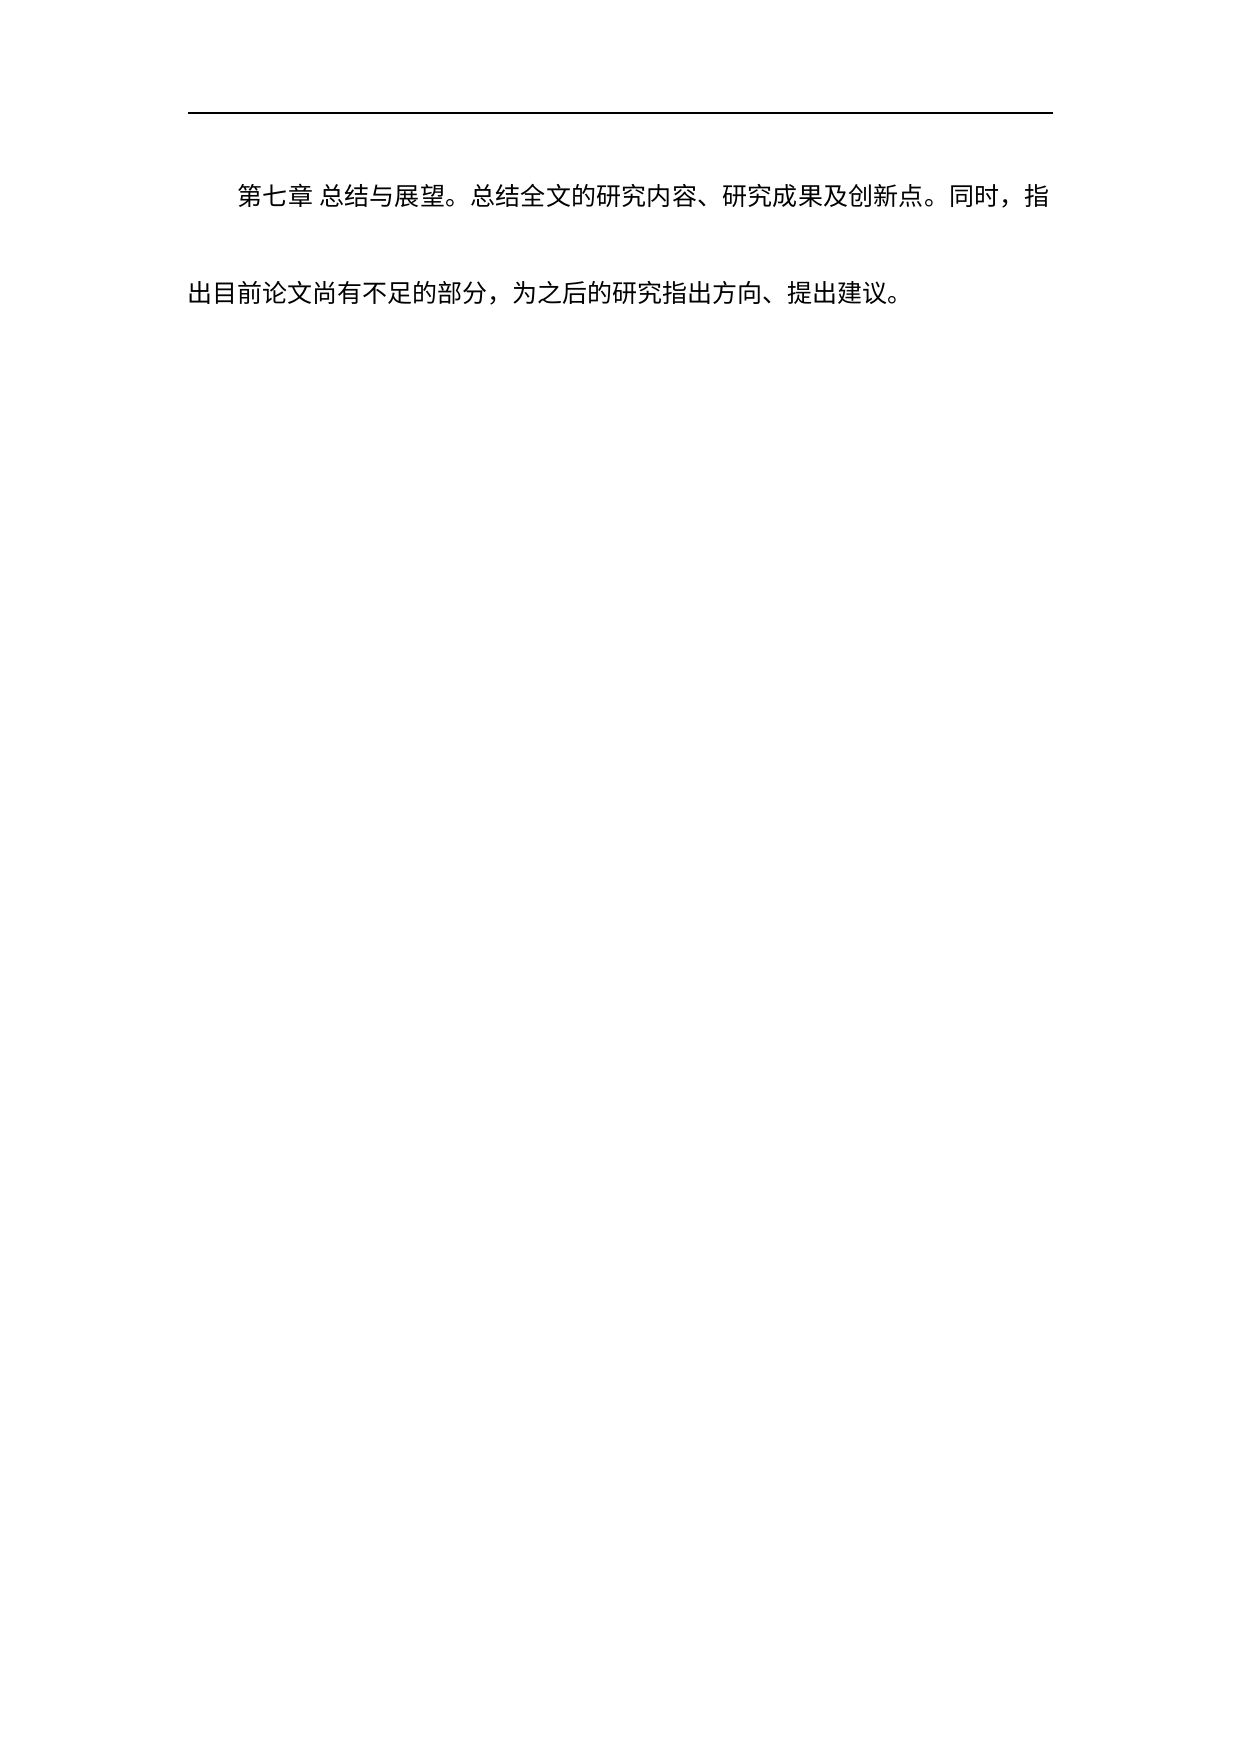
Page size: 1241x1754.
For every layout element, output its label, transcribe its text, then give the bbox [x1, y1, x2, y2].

text 第七章 总结与展望。总结全文的研究内容、研究成果及创新点。同时，指出目前论文尚有不足的部分，为之后的研究指出方向、提出建议。 [187, 162, 1053, 324]
